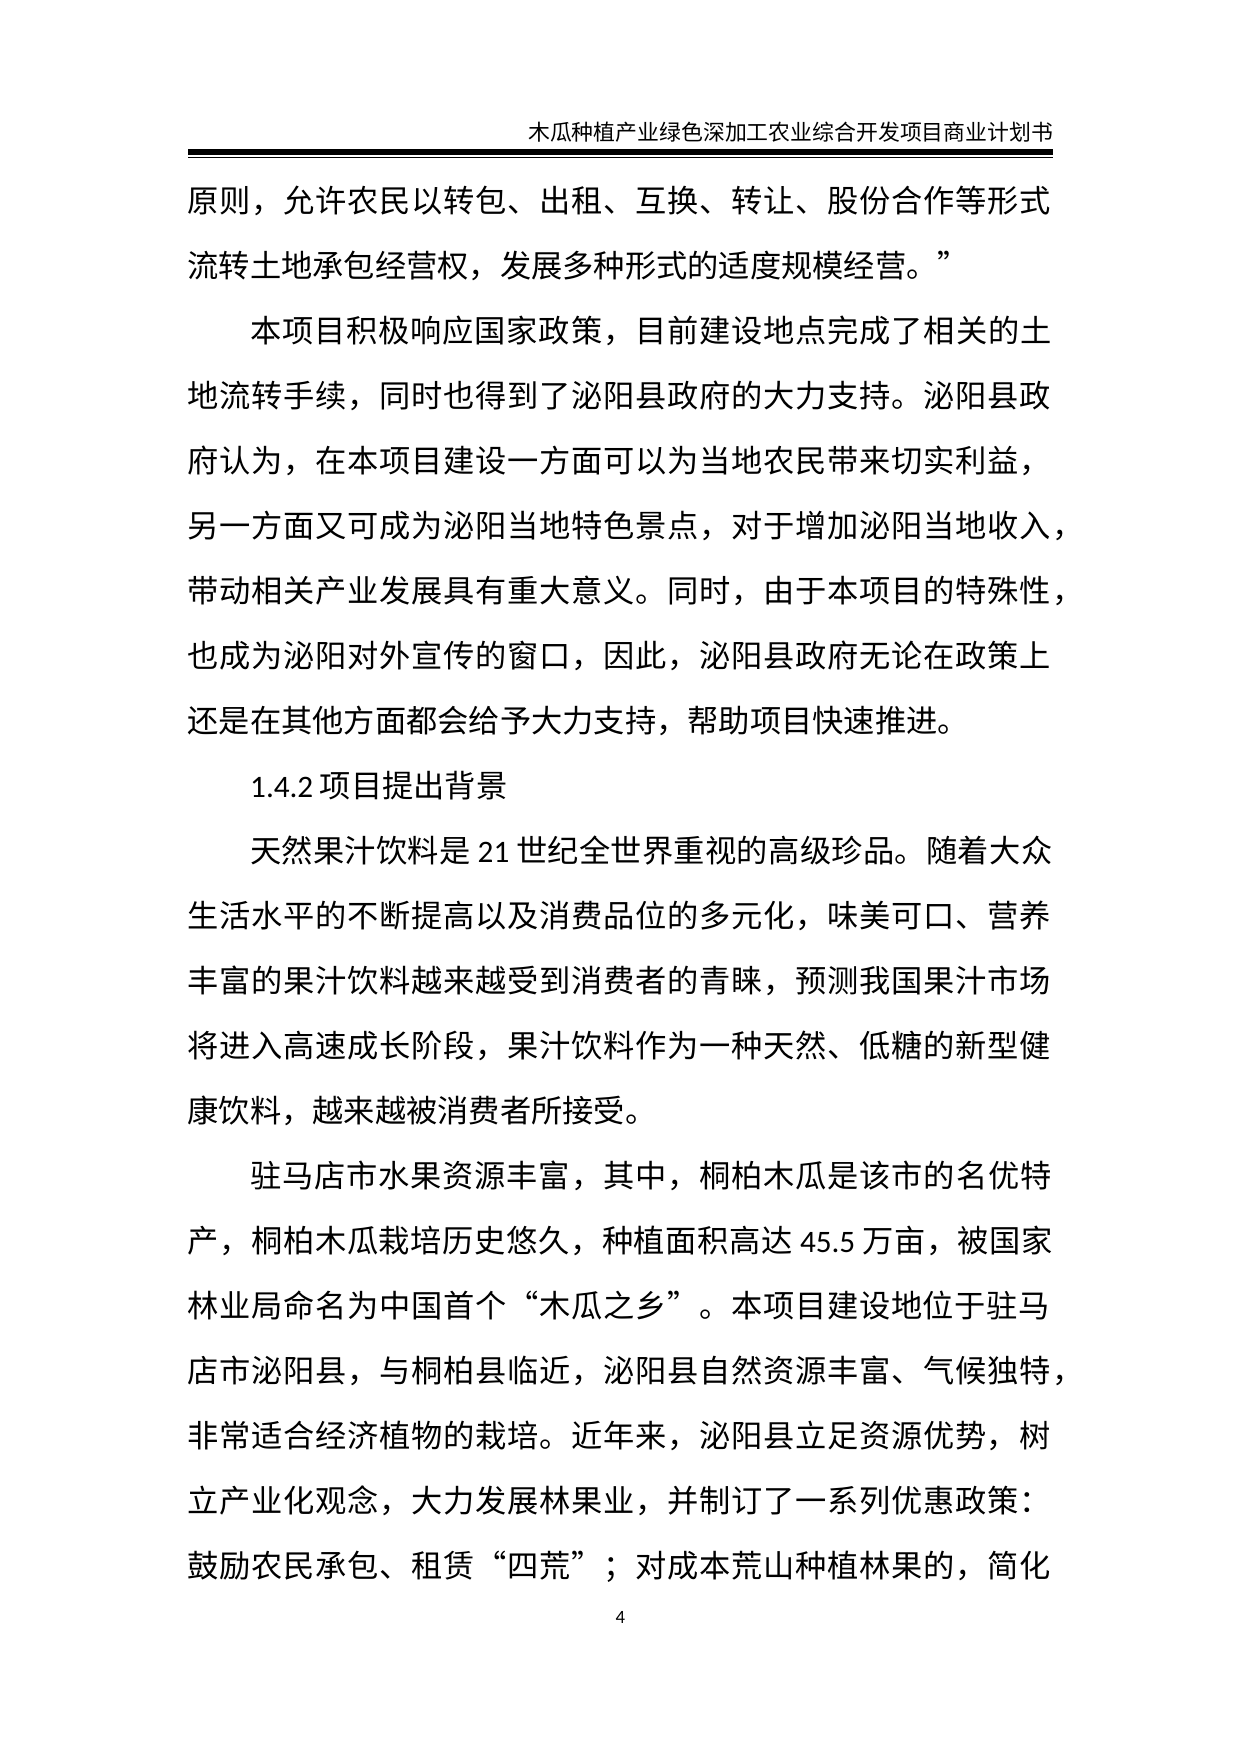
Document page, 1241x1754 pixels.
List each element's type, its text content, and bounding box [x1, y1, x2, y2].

text 本项目积极响应国家政策，目前建设地点完成了相关的土地流转手续，同时也得到了泌阳县政府的大力支持。泌阳县政府认为，在本项目建设一方面可以为当地农民带来切实利益，另一方面又可成为泌阳当地特色景点，对于增加泌阳当地收入，带动相关产业发展具有重大意义。同时，由于本项目的特殊性，也成为泌阳对外宣传的窗口，因此，泌阳县政府无论在政策上还是在其他方面都会给予大力支持，帮助项目快速推进。 [187, 296, 1053, 751]
text 1.4.2项目提出背景 [187, 751, 1053, 816]
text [187, 1141, 1053, 1596]
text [187, 166, 1053, 296]
text 天然果汁饮料是21世纪全世界重视的高级珍品。随着大众生活水平的不断提高以及消费品位的多元化，味美可口、营养丰富的果汁饮料越来越受到消费者的青睐，预测我国果汁市场将进入高速成长阶段，果汁饮料作为一种天然、低糖的新型健康饮料，越来越被消费者所接受。 [187, 816, 1053, 1141]
